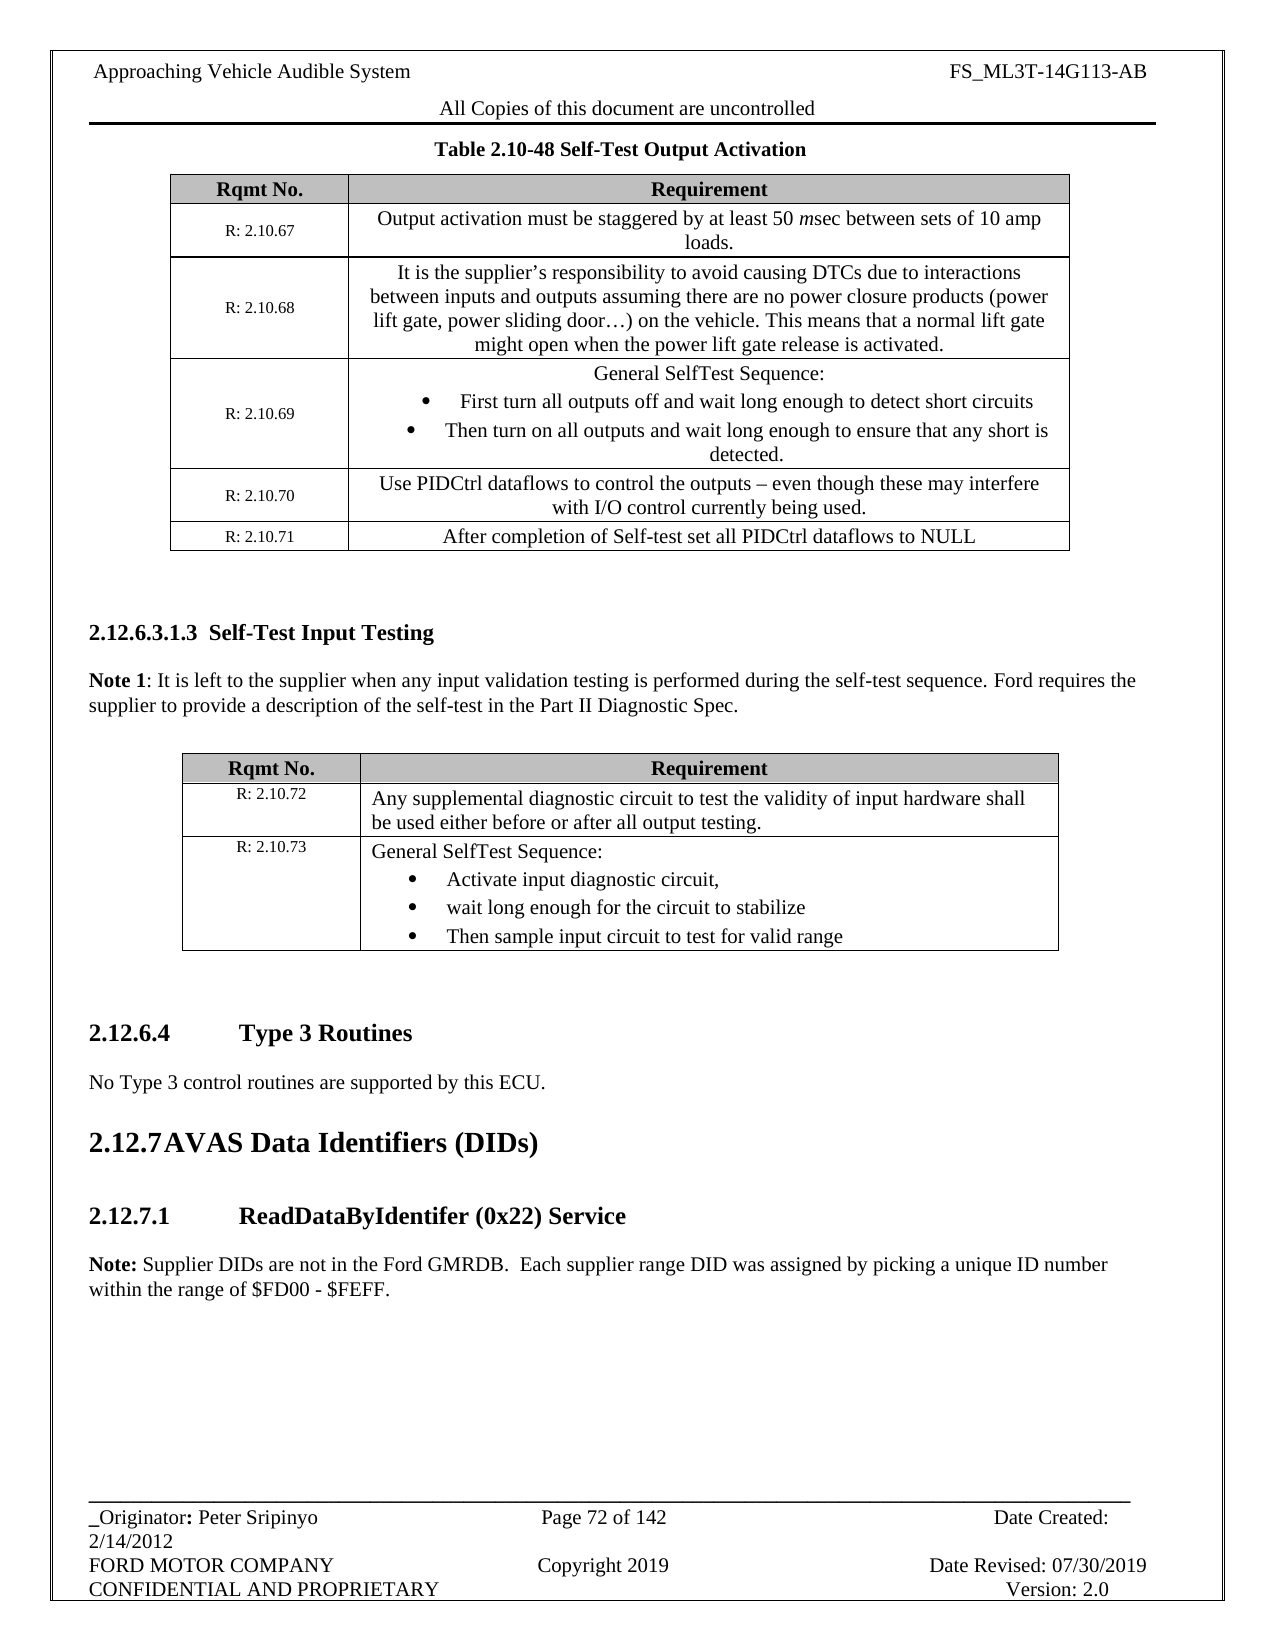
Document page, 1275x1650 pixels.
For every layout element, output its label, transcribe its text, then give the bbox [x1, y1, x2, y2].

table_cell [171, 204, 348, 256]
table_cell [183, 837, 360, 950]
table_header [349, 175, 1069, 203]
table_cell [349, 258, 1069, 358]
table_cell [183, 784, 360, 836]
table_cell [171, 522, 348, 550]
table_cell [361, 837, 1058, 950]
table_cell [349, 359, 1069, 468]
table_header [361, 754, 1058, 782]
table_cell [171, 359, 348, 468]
subtitle ReadDataByIdentifer (0x22) Service [89, 1201, 1152, 1229]
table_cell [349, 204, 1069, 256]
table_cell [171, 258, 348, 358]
subtitle Type 3 Routines [89, 1018, 1152, 1047]
text Note 1: It is left to the supplier when any input validation testing is performed during the self-test sequence. Ford requires the supplier to provide a description of the self-test in the Part II Diagnostic Spec. [89, 668, 1152, 717]
subtitle Self-Test Input Testing [89, 619, 1152, 646]
text Note: Supplier DIDs are not in the Ford GMRDB. Each supplier range DID was assigned by picking a unique ID number within the range of $FD00 - $FEFF. [89, 1252, 1152, 1301]
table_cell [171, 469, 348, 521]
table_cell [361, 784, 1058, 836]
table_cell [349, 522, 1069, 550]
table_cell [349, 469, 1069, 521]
subtitle AVAS Data Identifiers (DIDs) [89, 1126, 1152, 1159]
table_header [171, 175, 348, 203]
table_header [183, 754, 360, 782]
text No Type 3 control routines are supported by this ECU. [89, 1070, 1152, 1094]
